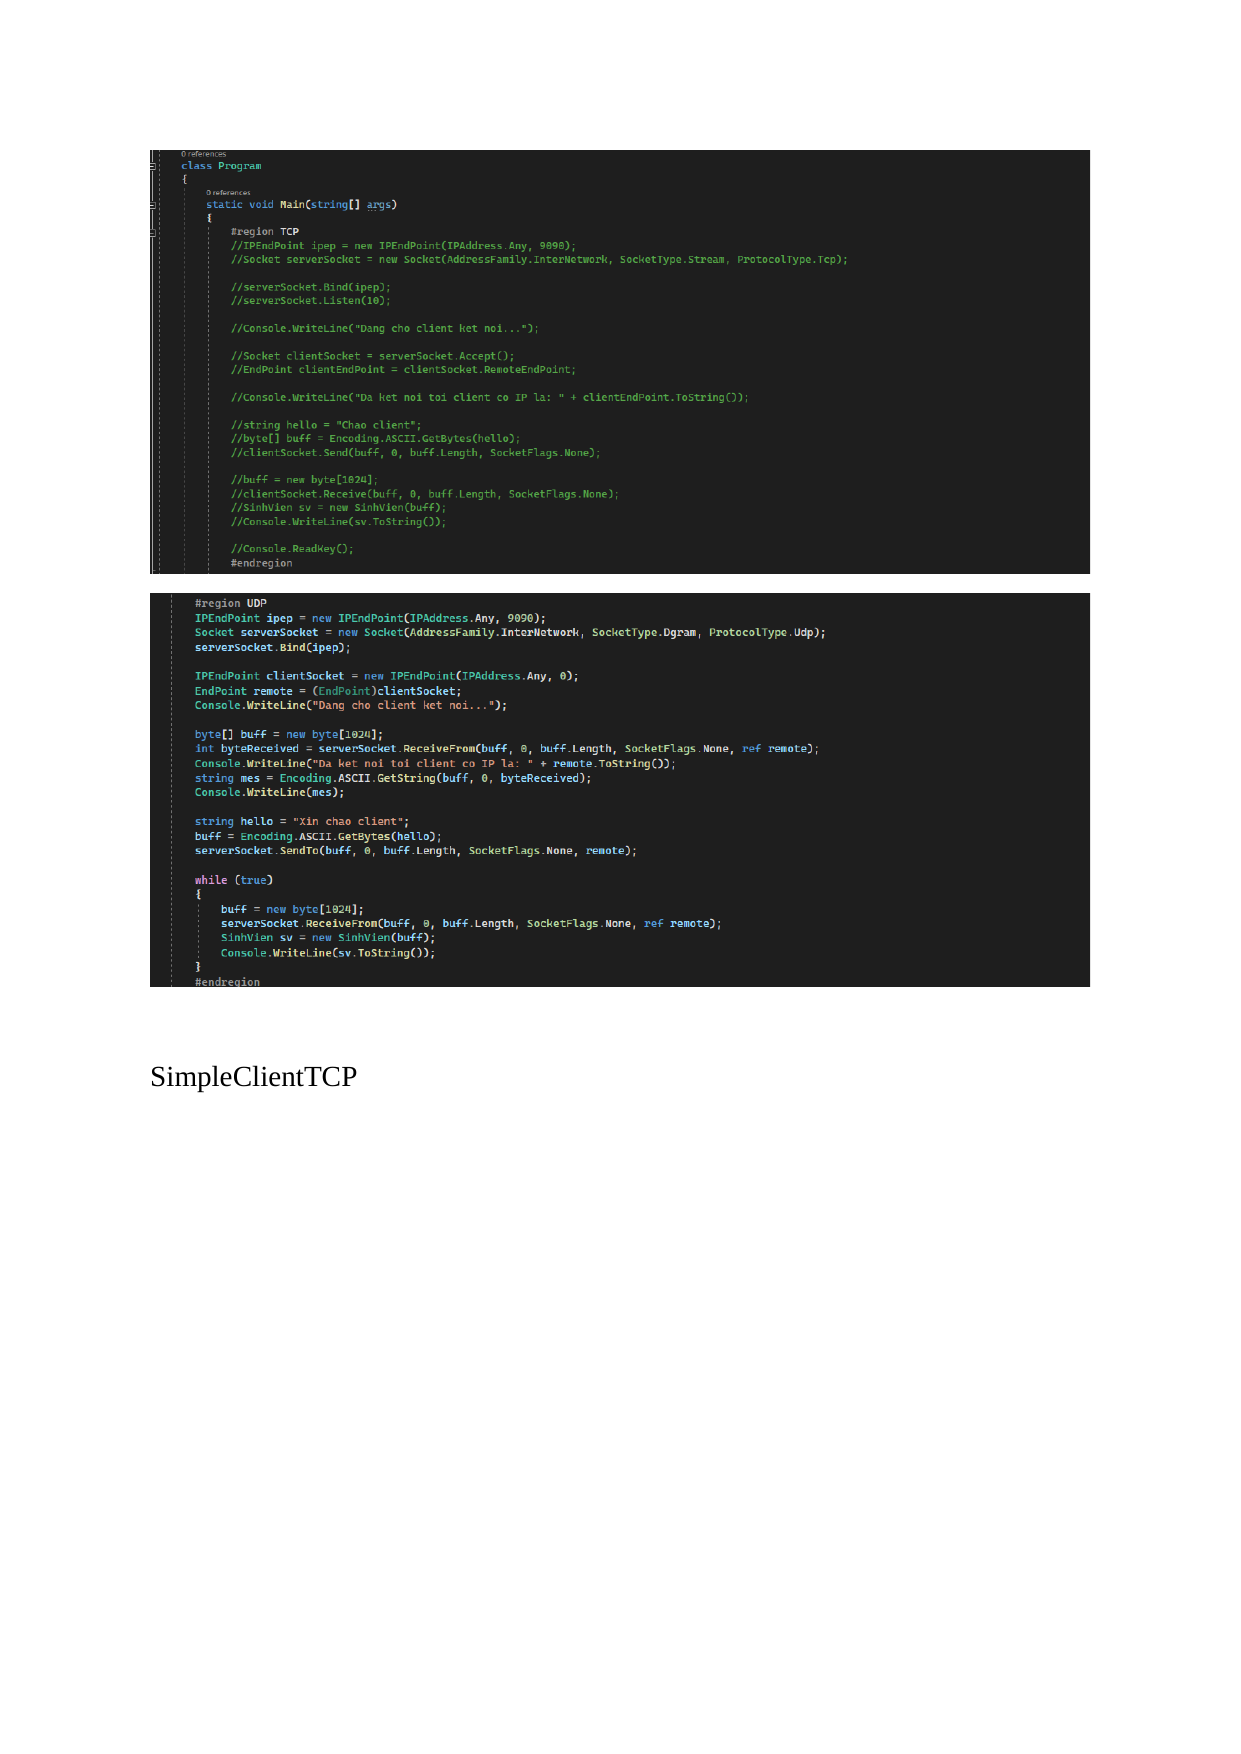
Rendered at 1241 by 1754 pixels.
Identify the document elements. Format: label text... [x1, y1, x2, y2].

picture [150, 150, 1091, 574]
text SimpleClientTCP [150, 1059, 1090, 1092]
picture [150, 593, 1091, 987]
